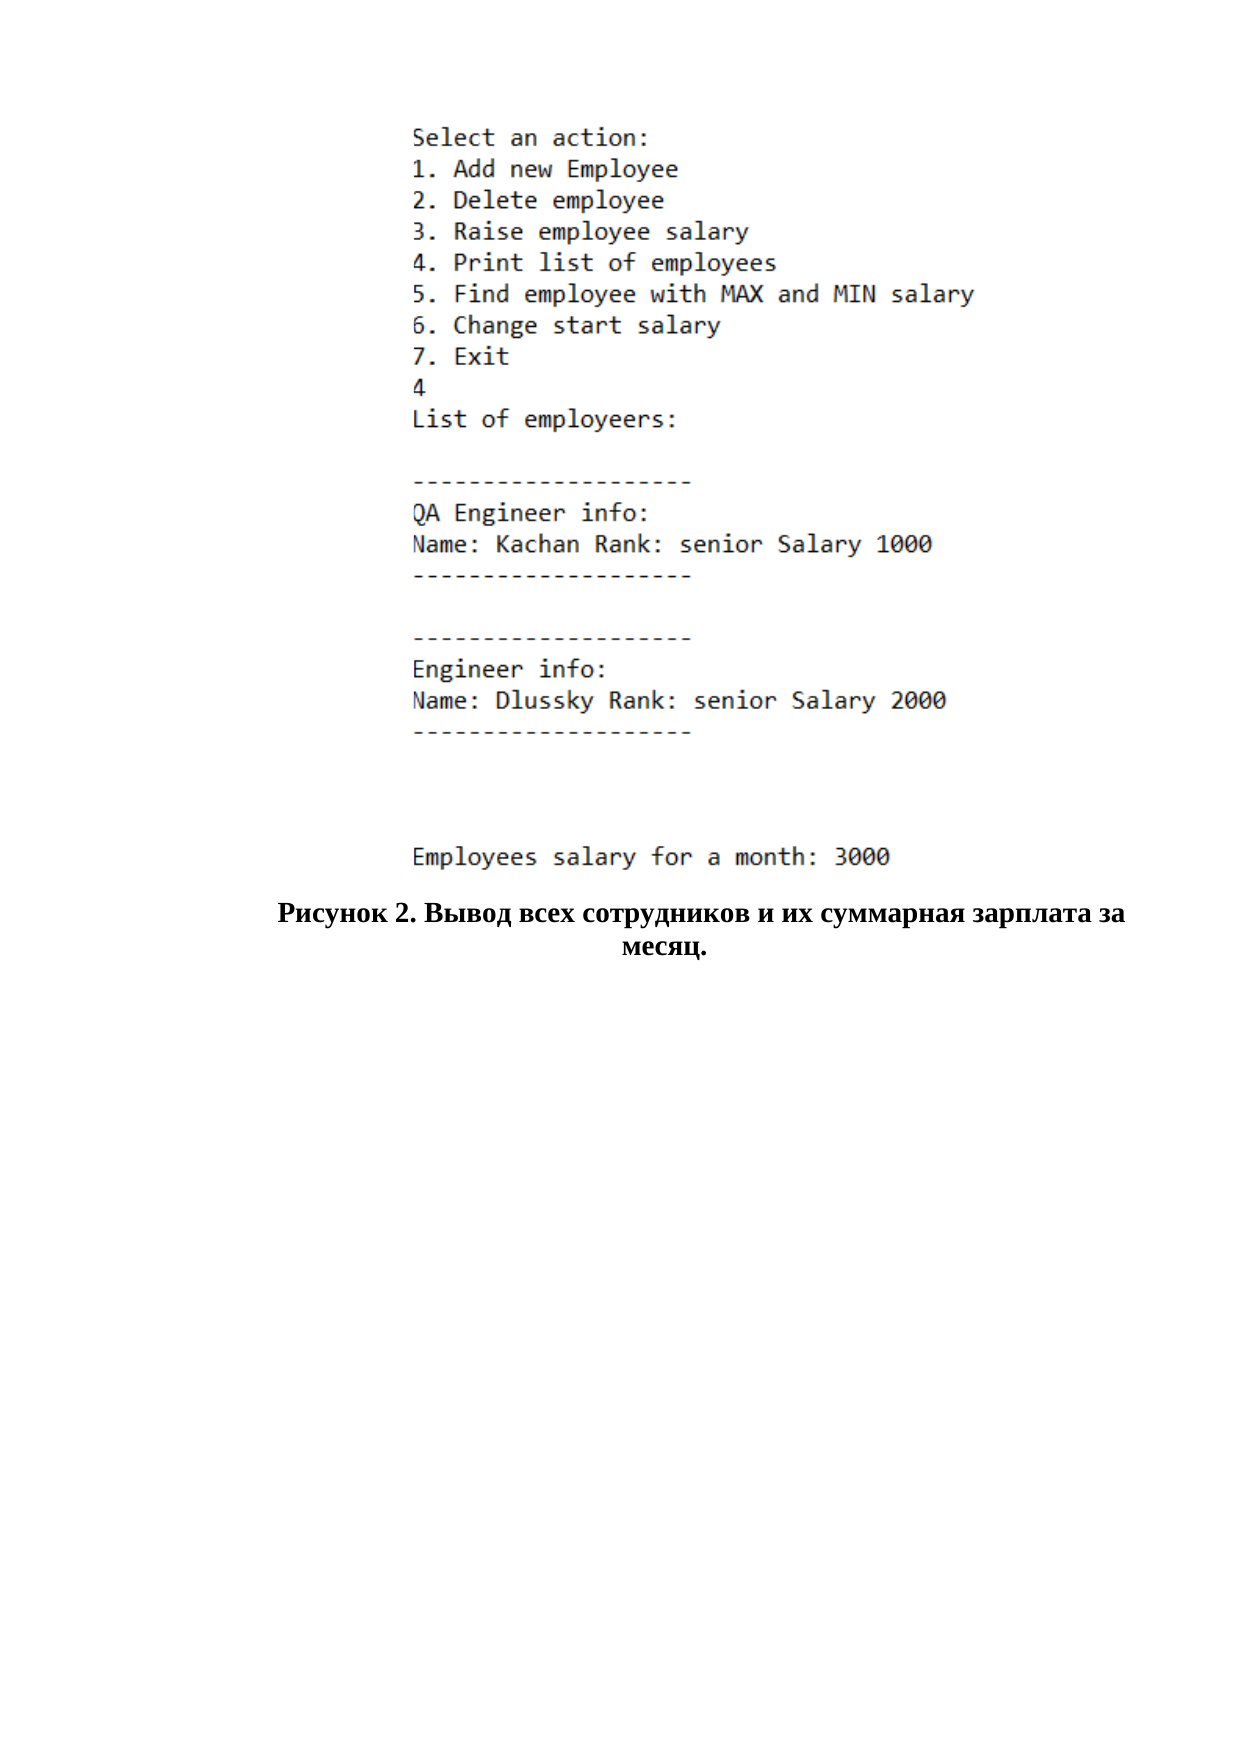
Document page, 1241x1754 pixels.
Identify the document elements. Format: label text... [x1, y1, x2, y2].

picture [413, 118, 989, 895]
text Рисунок 2. Вывод всех сотрудников и их суммарная зарплата за месяц. [177, 895, 1152, 962]
